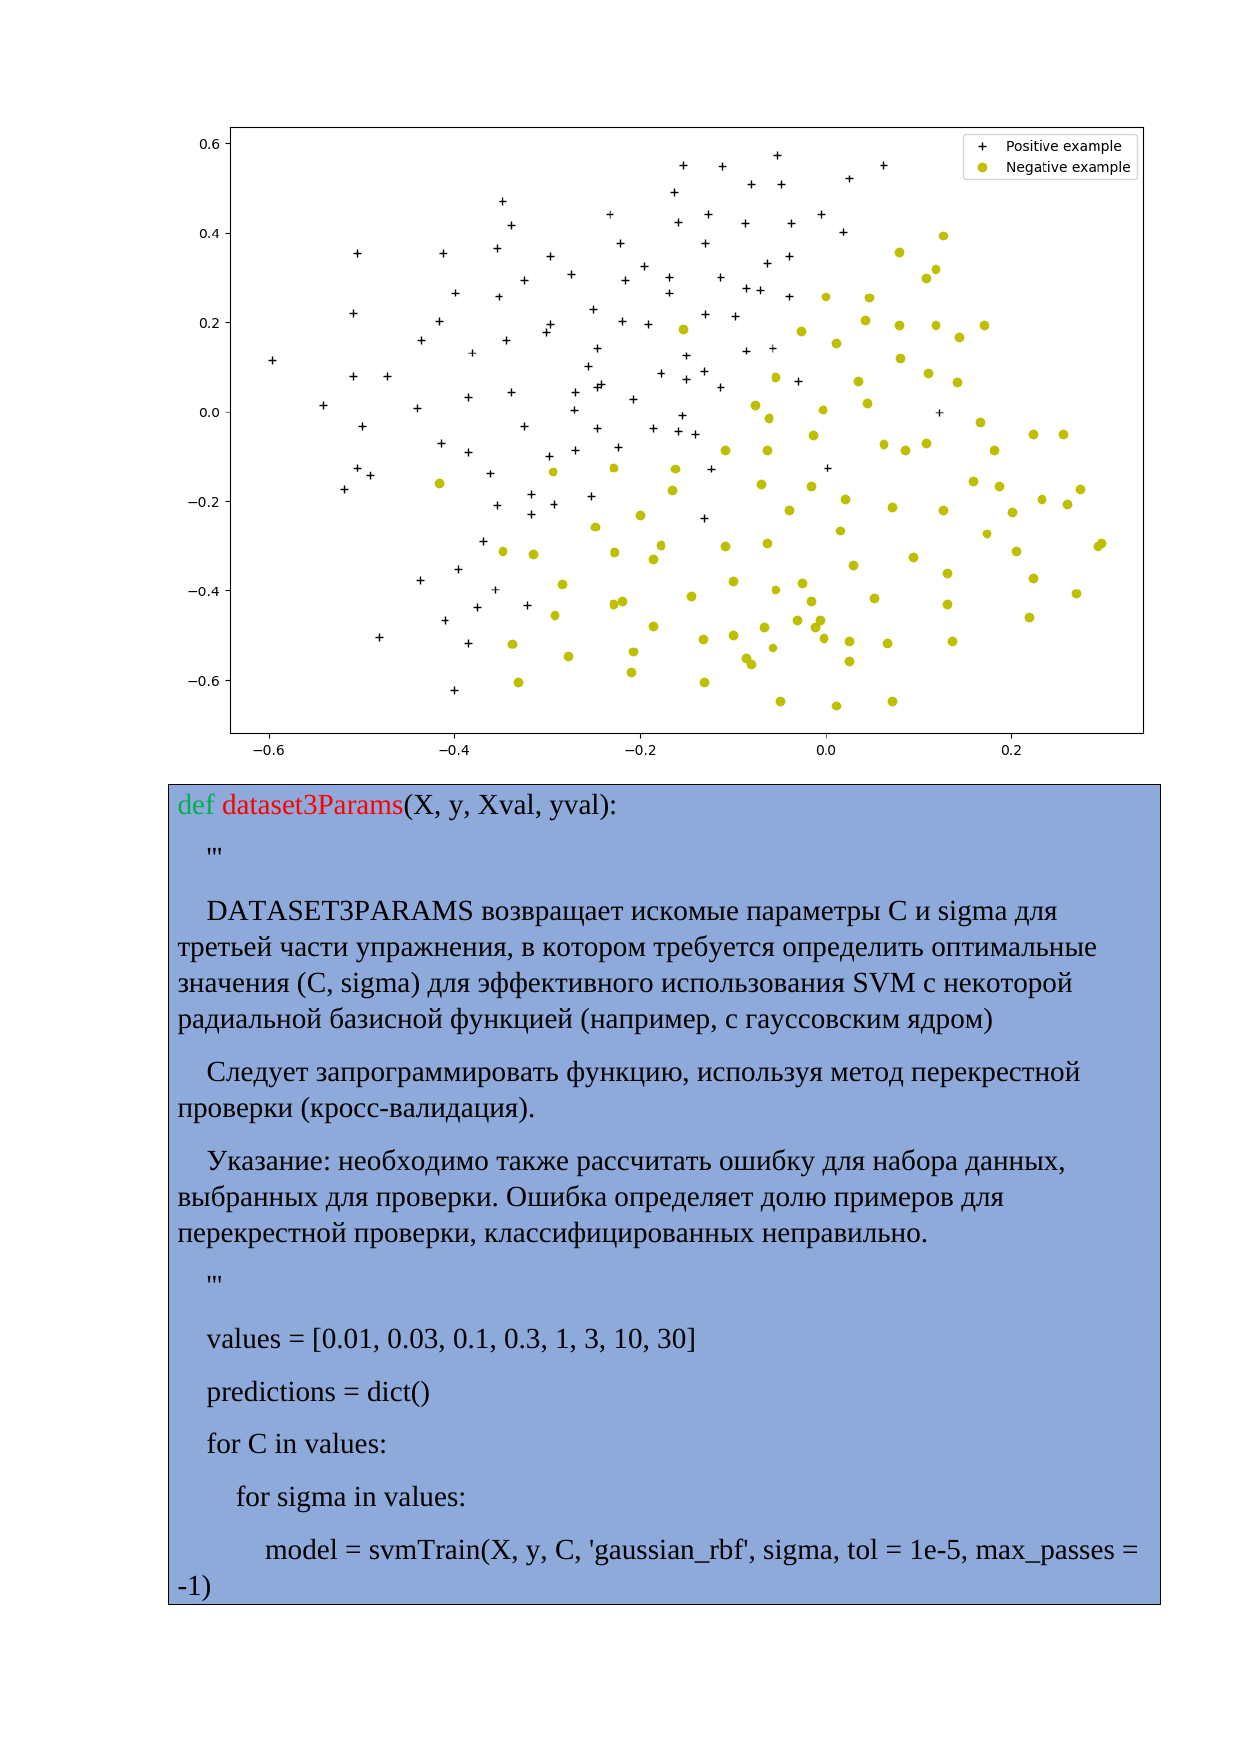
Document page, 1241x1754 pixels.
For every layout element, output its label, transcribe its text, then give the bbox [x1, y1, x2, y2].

picture [177, 118, 1152, 766]
text model = svmTrain(X, y, C, 'gaussian_rbf', sigma, tol = 1e-5, max_passes = -1) [169, 1529, 1160, 1604]
text predictions = dict() [169, 1371, 1160, 1407]
text values = [0.01, 0.03, 0.1, 0.3, 1, 3, 10, 30] [169, 1318, 1160, 1354]
text Следует запрограммировать функцию, используя метод перекрестной проверки (кросс-валидация). [169, 1051, 1160, 1124]
text for C in values: [169, 1423, 1160, 1460]
text ''' [169, 1265, 1160, 1302]
text def dataset3Params(X, y, Xval, yval): [169, 785, 1160, 821]
text for sigma in values: [169, 1476, 1160, 1513]
text ''' [169, 837, 1160, 874]
text Указание: необходимо также рассчитать ошибку для набора данных, выбранных для проверки. Ошибка определяет долю примеров для перекрестной проверки, классифицированных неправильно. [169, 1140, 1160, 1249]
text DATASET3PARAMS возвращает искомые параметры C и sigma для третьей части упражнения, в котором требуется определить оптимальные значения (C, sigma) для эффективного использования SVM с некоторой радиальной базисной функцией (например, c гауссовским ядром) [169, 890, 1160, 1035]
